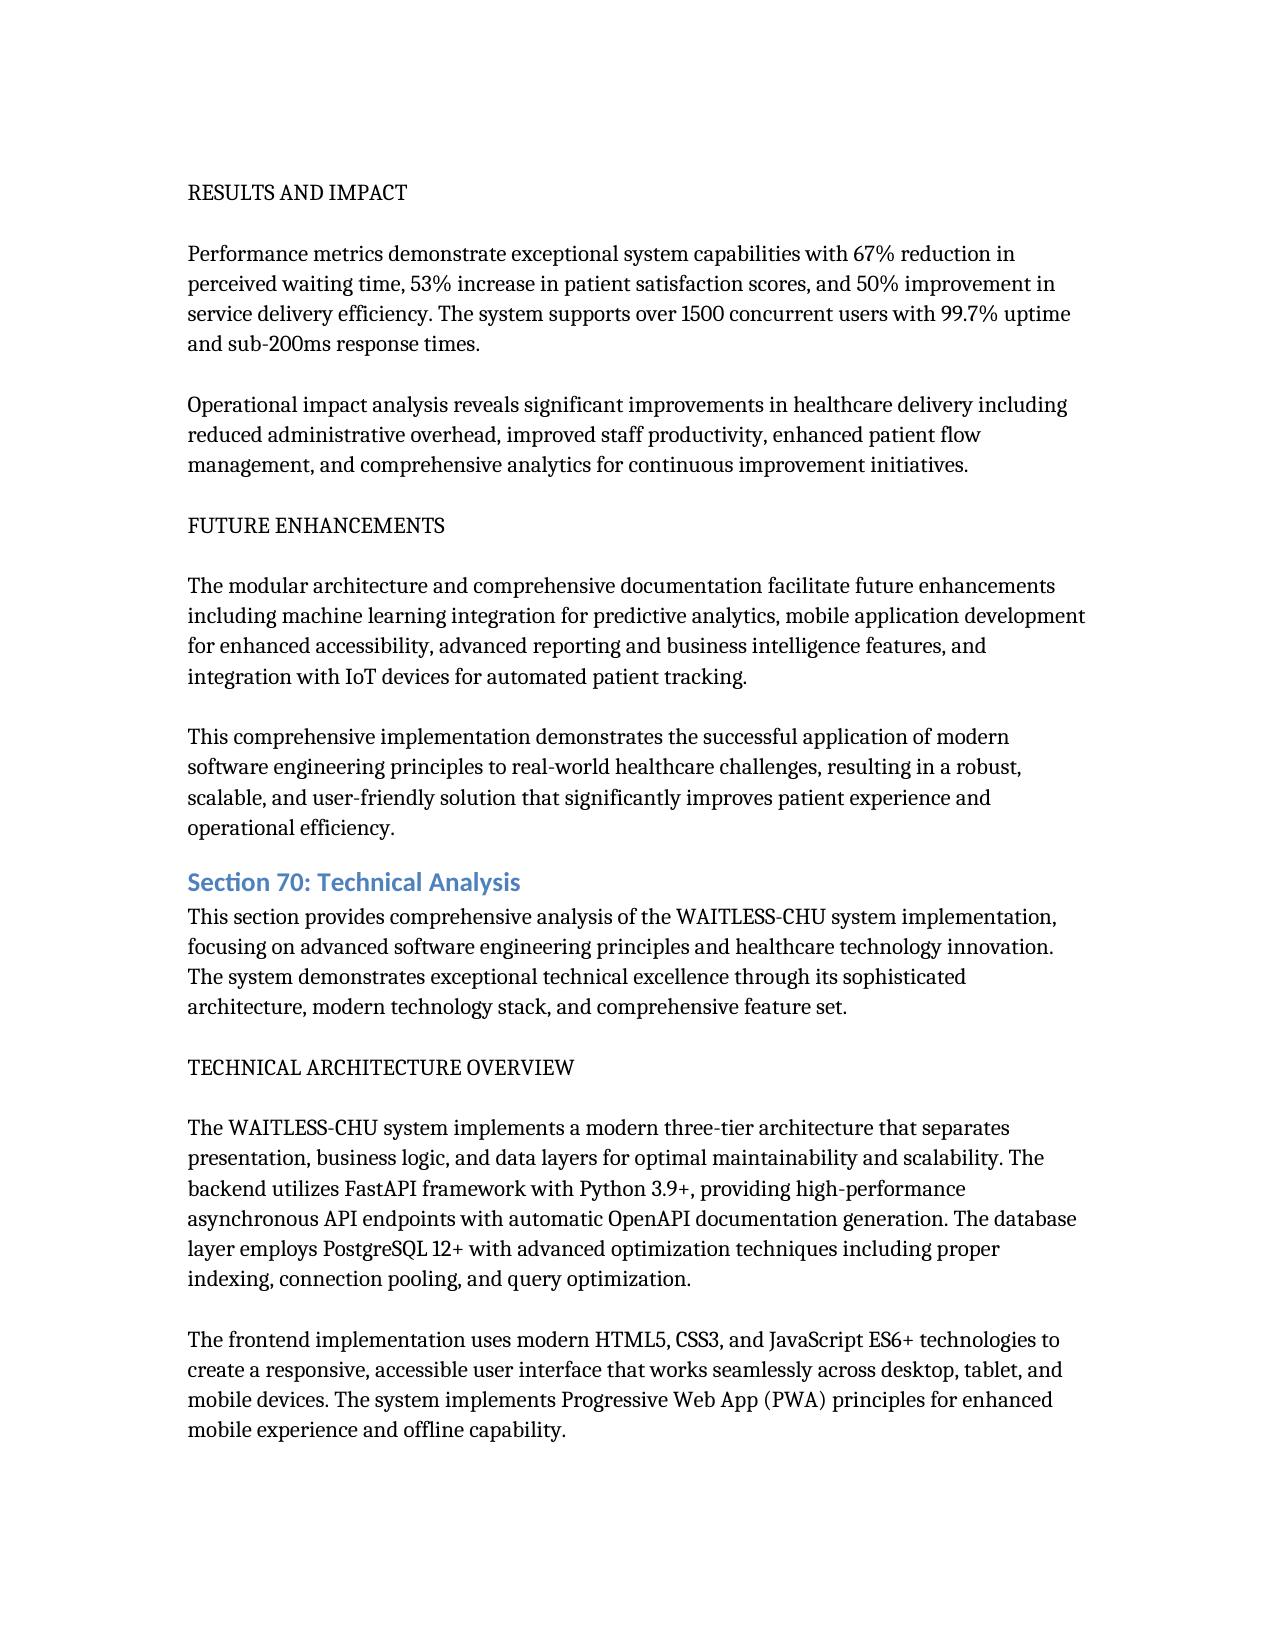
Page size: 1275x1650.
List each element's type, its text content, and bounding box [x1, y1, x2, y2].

subtitle Section 70: Technical Analysis [187, 866, 1087, 899]
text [187, 903, 1087, 1474]
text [187, 150, 1087, 841]
